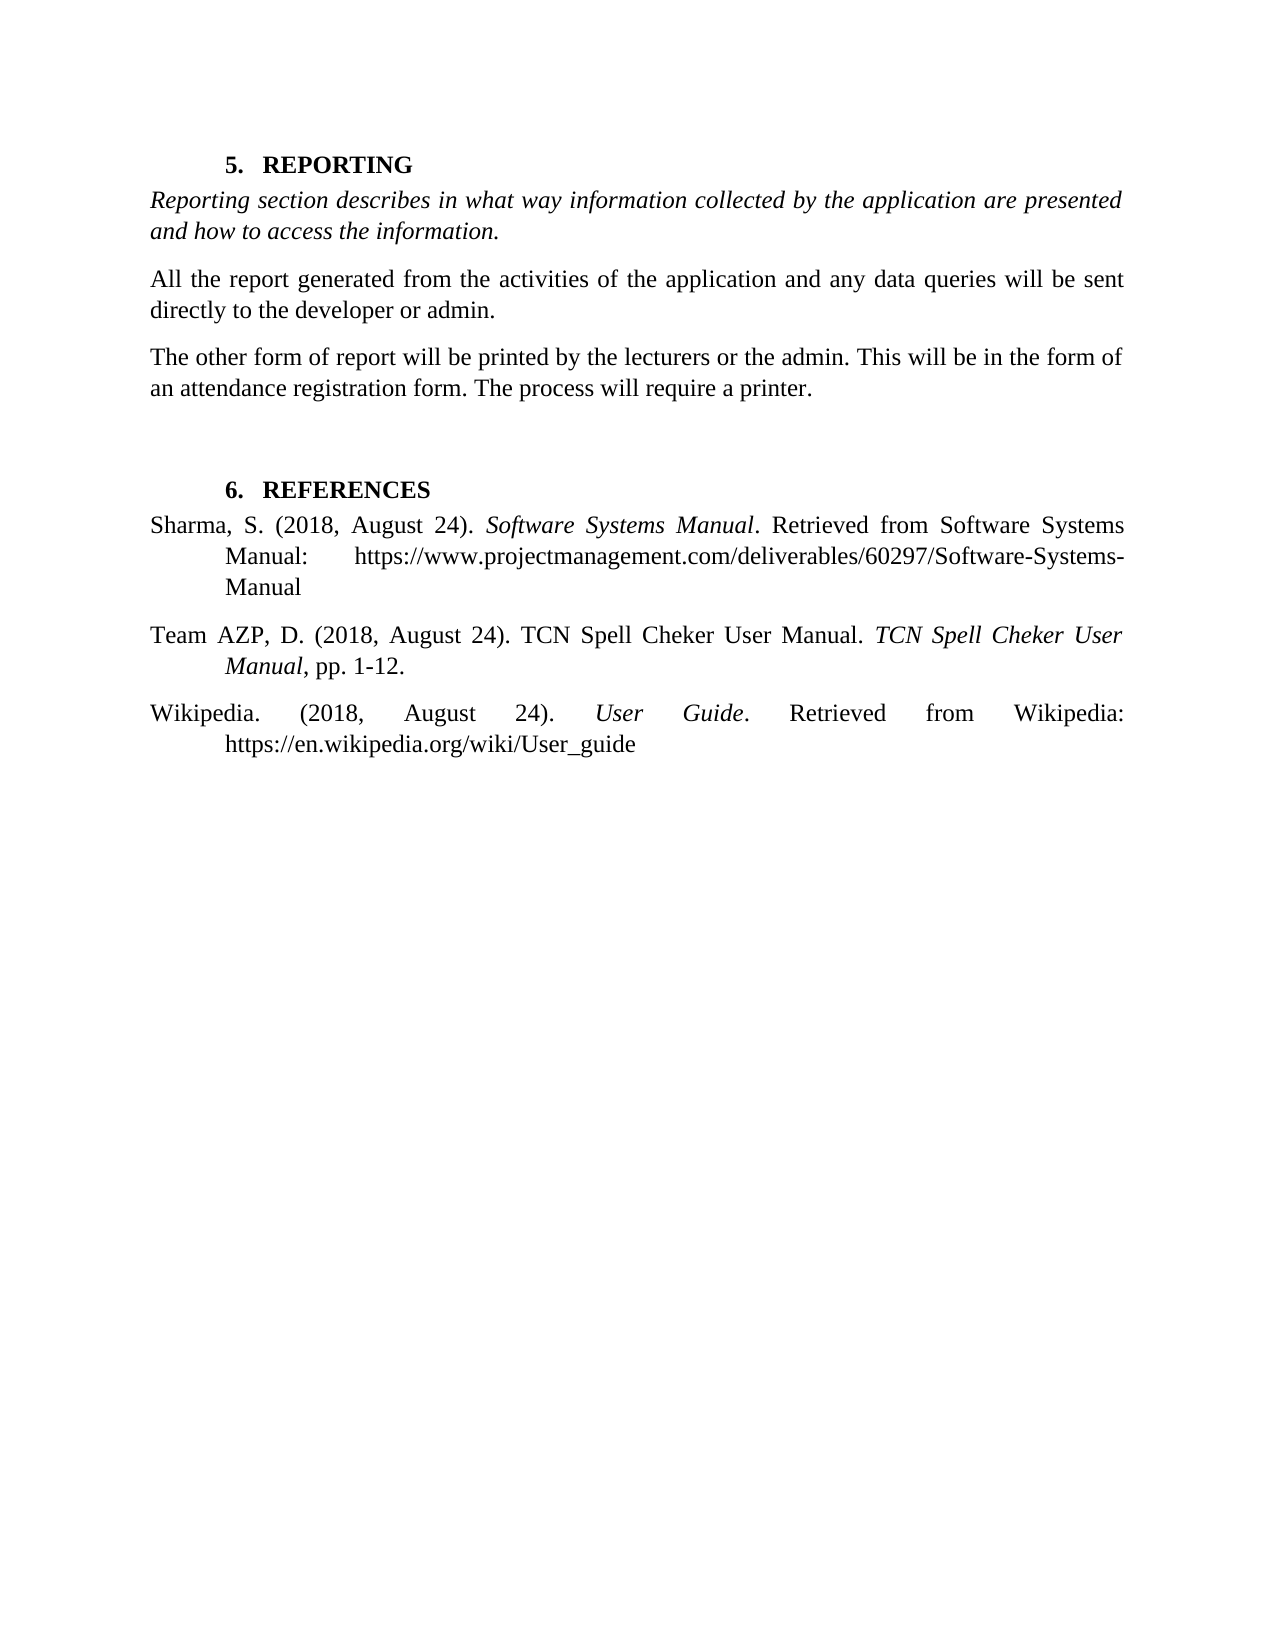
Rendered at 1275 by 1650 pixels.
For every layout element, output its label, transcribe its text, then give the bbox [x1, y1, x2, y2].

text All the report generated from the activities of the application and any data queries will be sent directly to the developer or admin. [150, 264, 1125, 323]
subtitle Reporting [225, 150, 1125, 179]
text The other form of report will be printed by the lecturers or the admin. This will be in the form of an attendance registration form. The process will require a printer. [150, 342, 1125, 402]
text Reporting section describes in what way information collected by the application are presented and how to access the information. [150, 185, 1125, 245]
